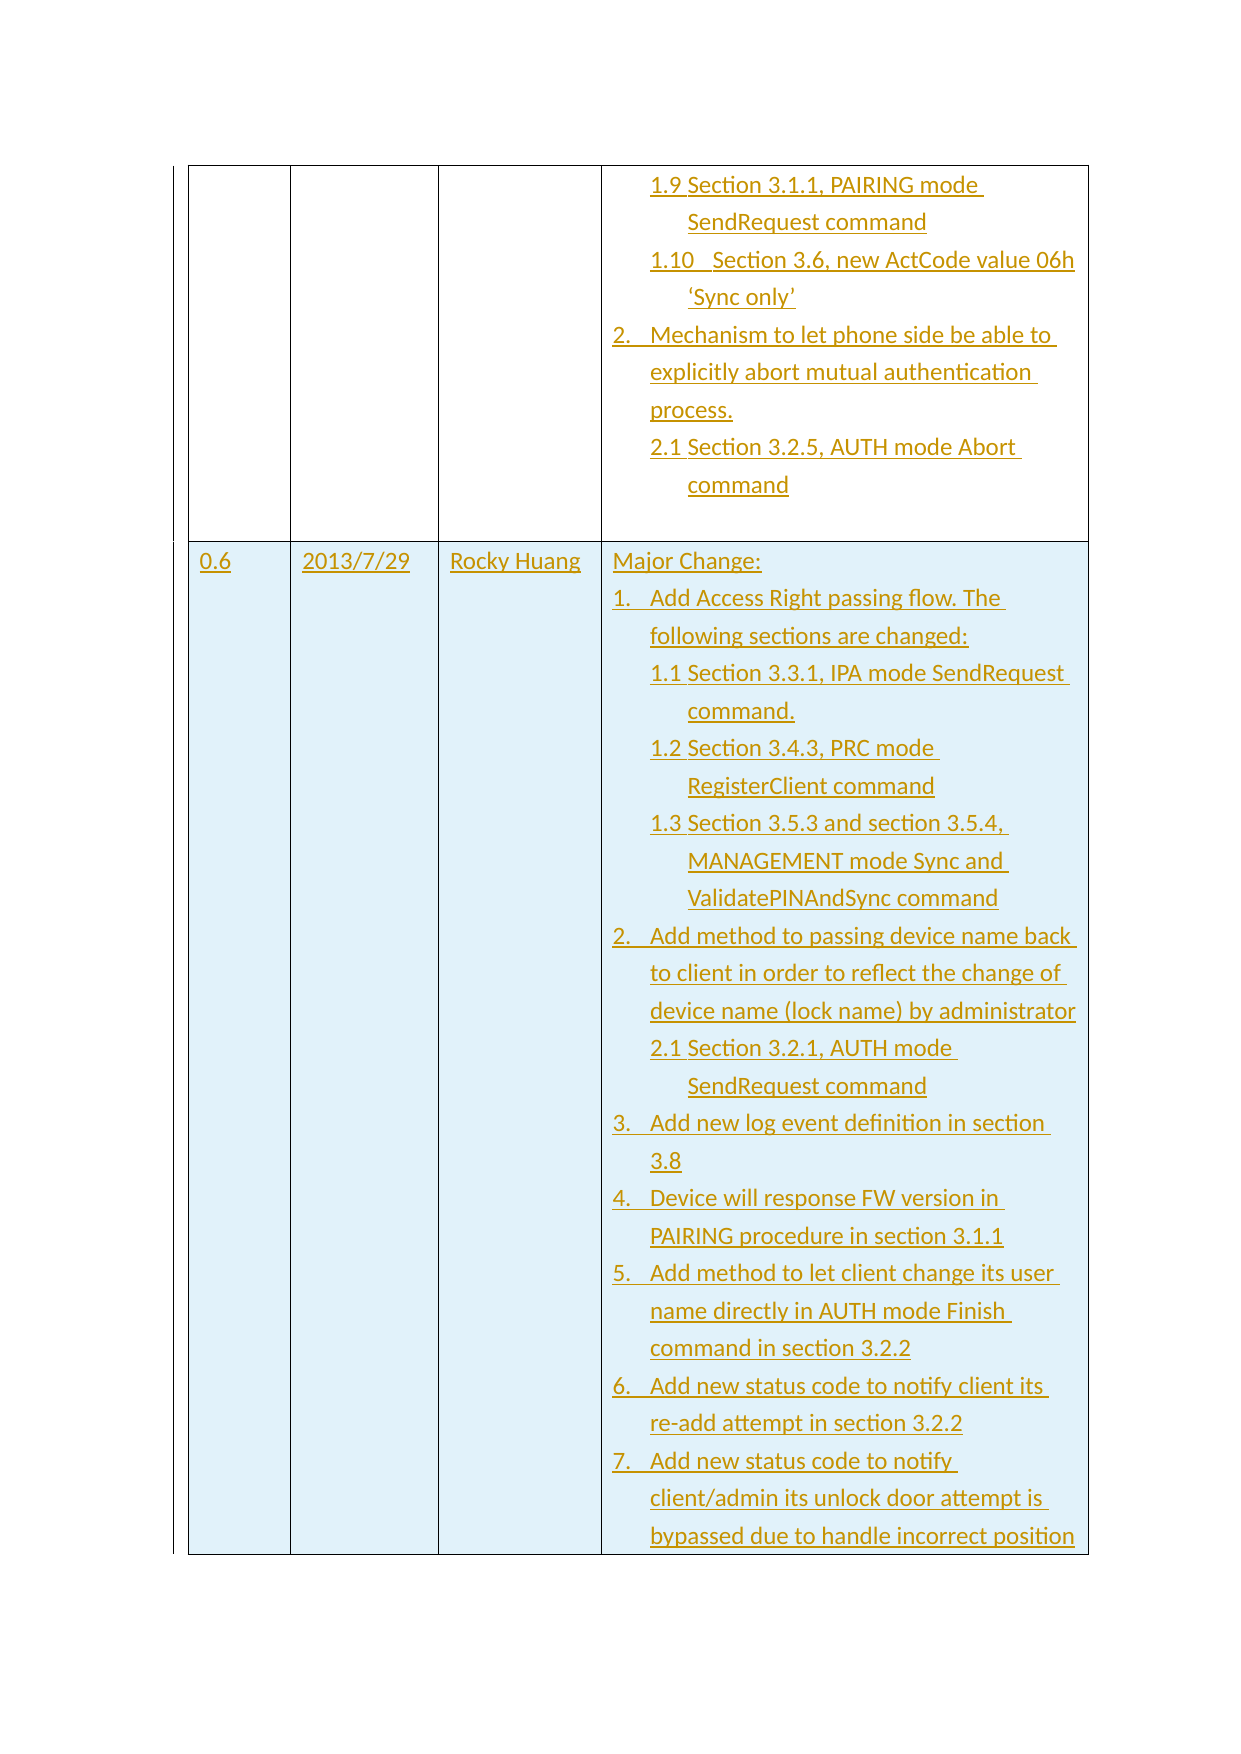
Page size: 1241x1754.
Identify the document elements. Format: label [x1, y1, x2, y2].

table_cell [189, 166, 290, 541]
table_cell [291, 166, 438, 541]
table_cell [602, 166, 1088, 541]
table_cell [439, 166, 601, 541]
